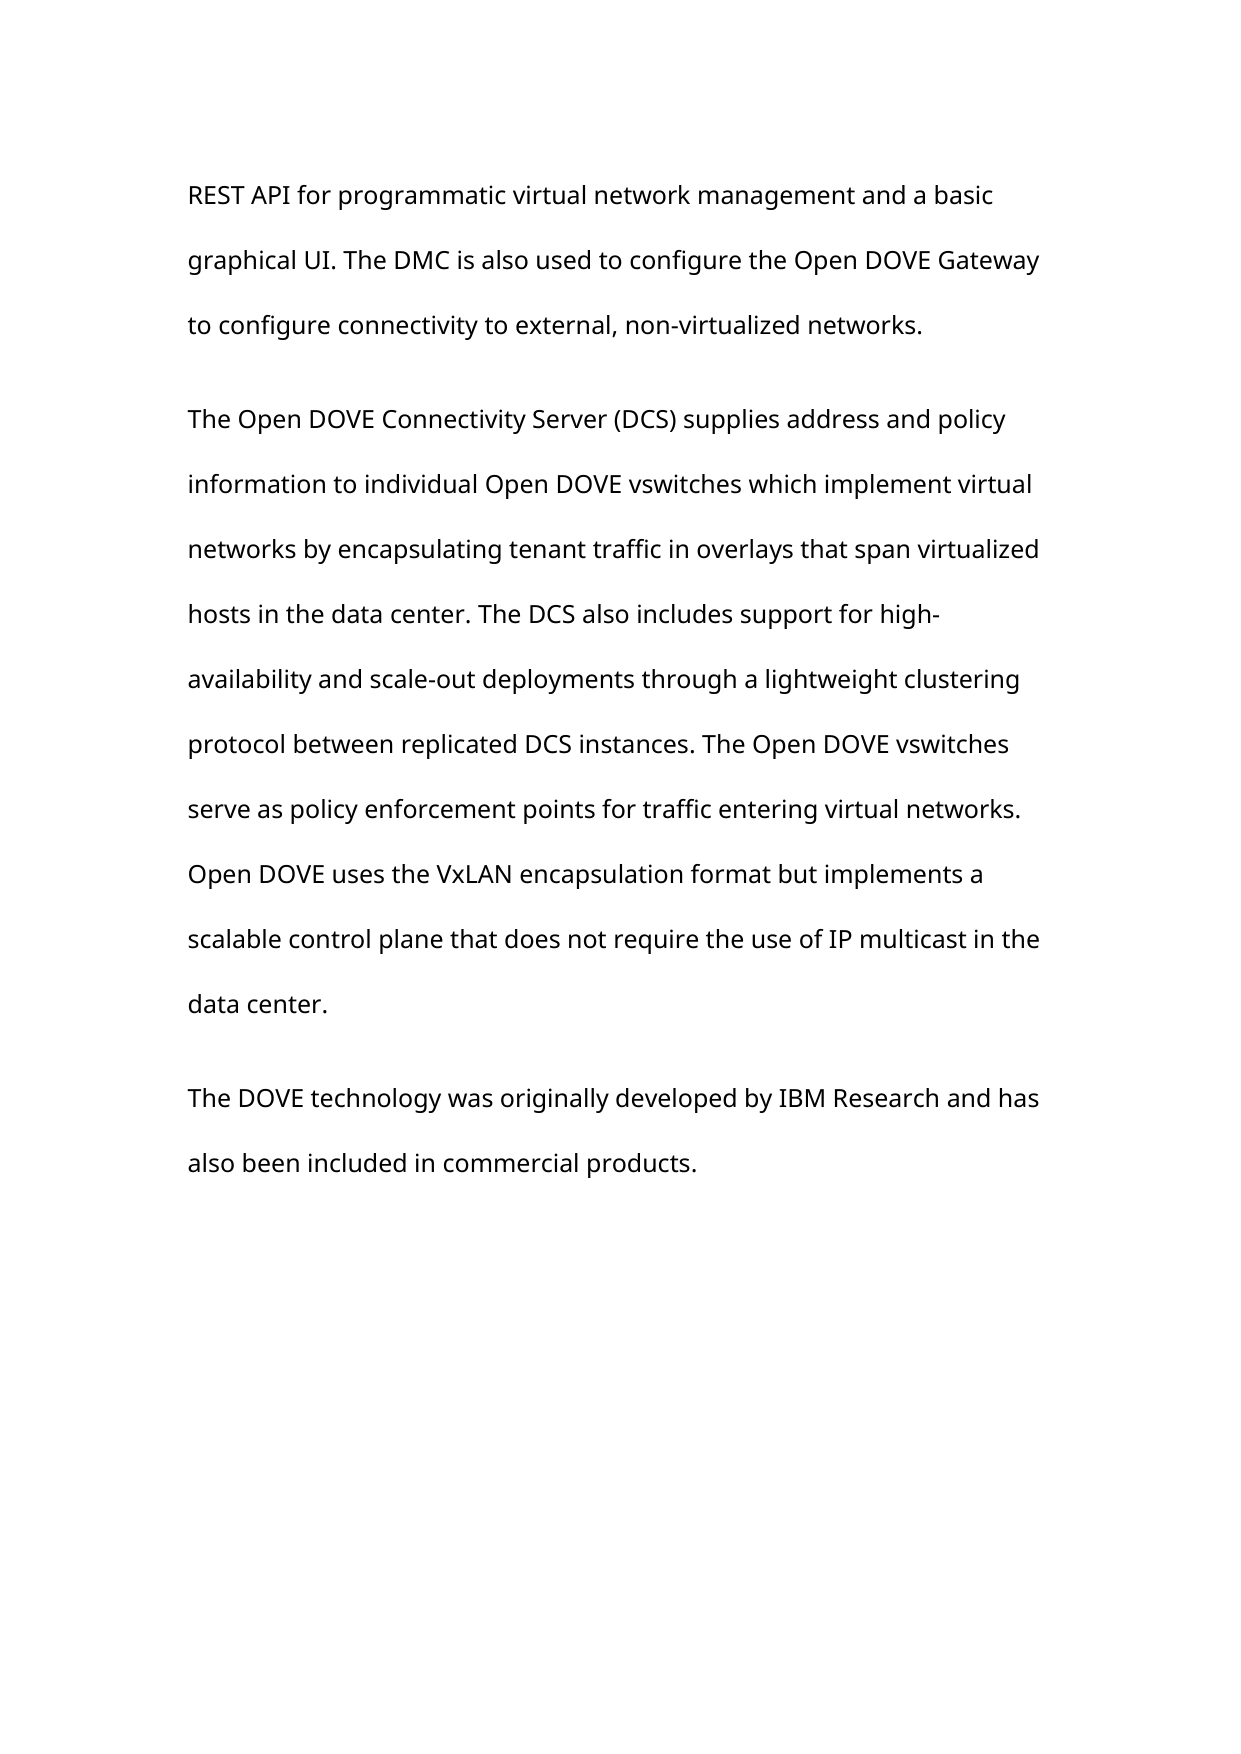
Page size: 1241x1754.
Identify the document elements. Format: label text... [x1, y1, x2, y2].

text The Open DOVE Connectivity Server (DCS) supplies address and policy information to individual Open DOVE vswitches which implement virtual networks by encapsulating tenant traffic in overlays that span virtualized hosts in the data center. The DCS also includes support for high-availability and scale-out deployments through a lightweight clustering protocol between replicated DCS instances. The Open DOVE vswitches serve as policy enforcement points for traffic entering virtual networks. Open DOVE uses the VxLAN encapsulation format but implements a scalable control plane that does not require the use of IP multicast in the data center. [187, 386, 1053, 1036]
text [187, 162, 1053, 357]
text The DOVE technology was originally developed by IBM Research and has also been included in commercial products. [187, 1065, 1053, 1195]
